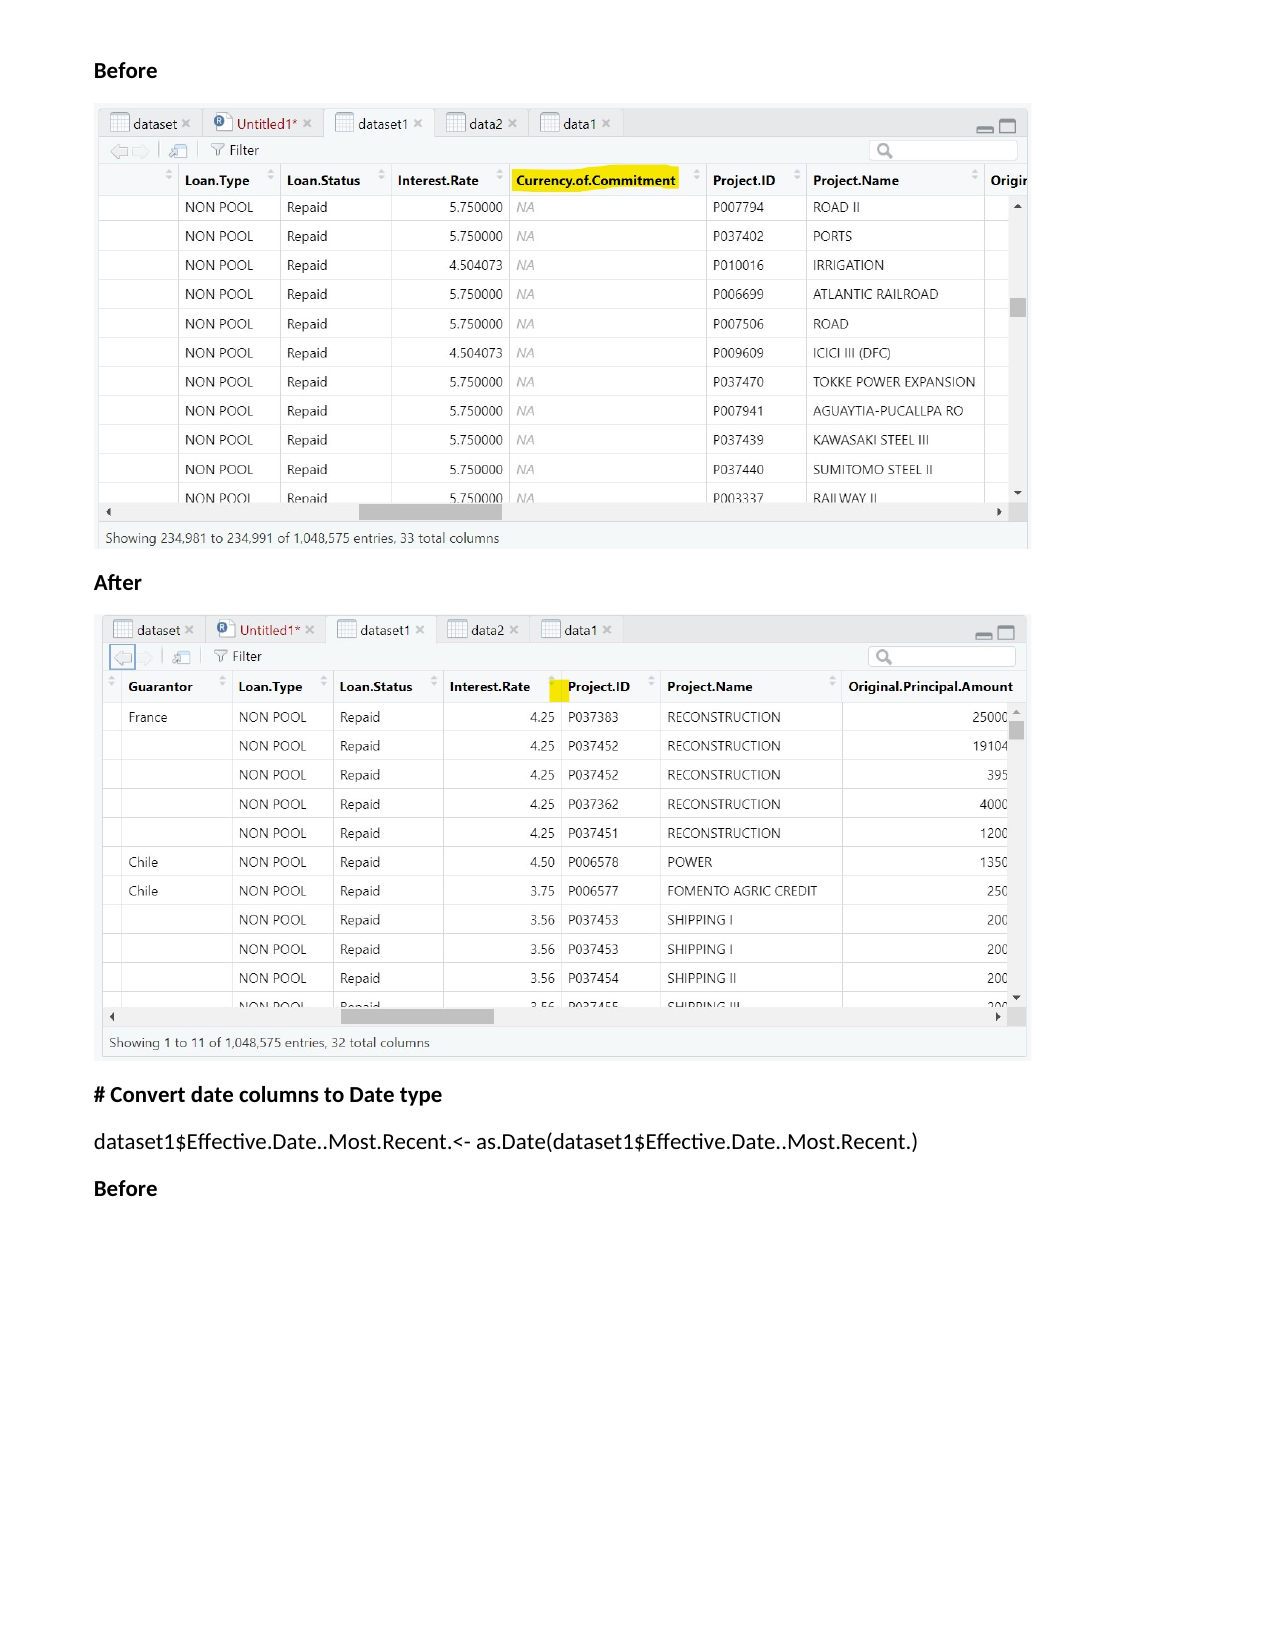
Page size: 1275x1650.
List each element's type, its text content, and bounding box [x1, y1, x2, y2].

picture [93, 614, 1032, 1061]
text dataset1$Effective.Date..Most.Recent.<- as.Date(dataset1$Effective.Date..Most.Recent.) [94, 1127, 1125, 1155]
picture [93, 103, 1032, 549]
text # Convert date columns to Date type [94, 1080, 1125, 1108]
text Before [94, 1174, 1125, 1202]
text Before [94, 56, 1125, 84]
text After [94, 568, 1125, 596]
